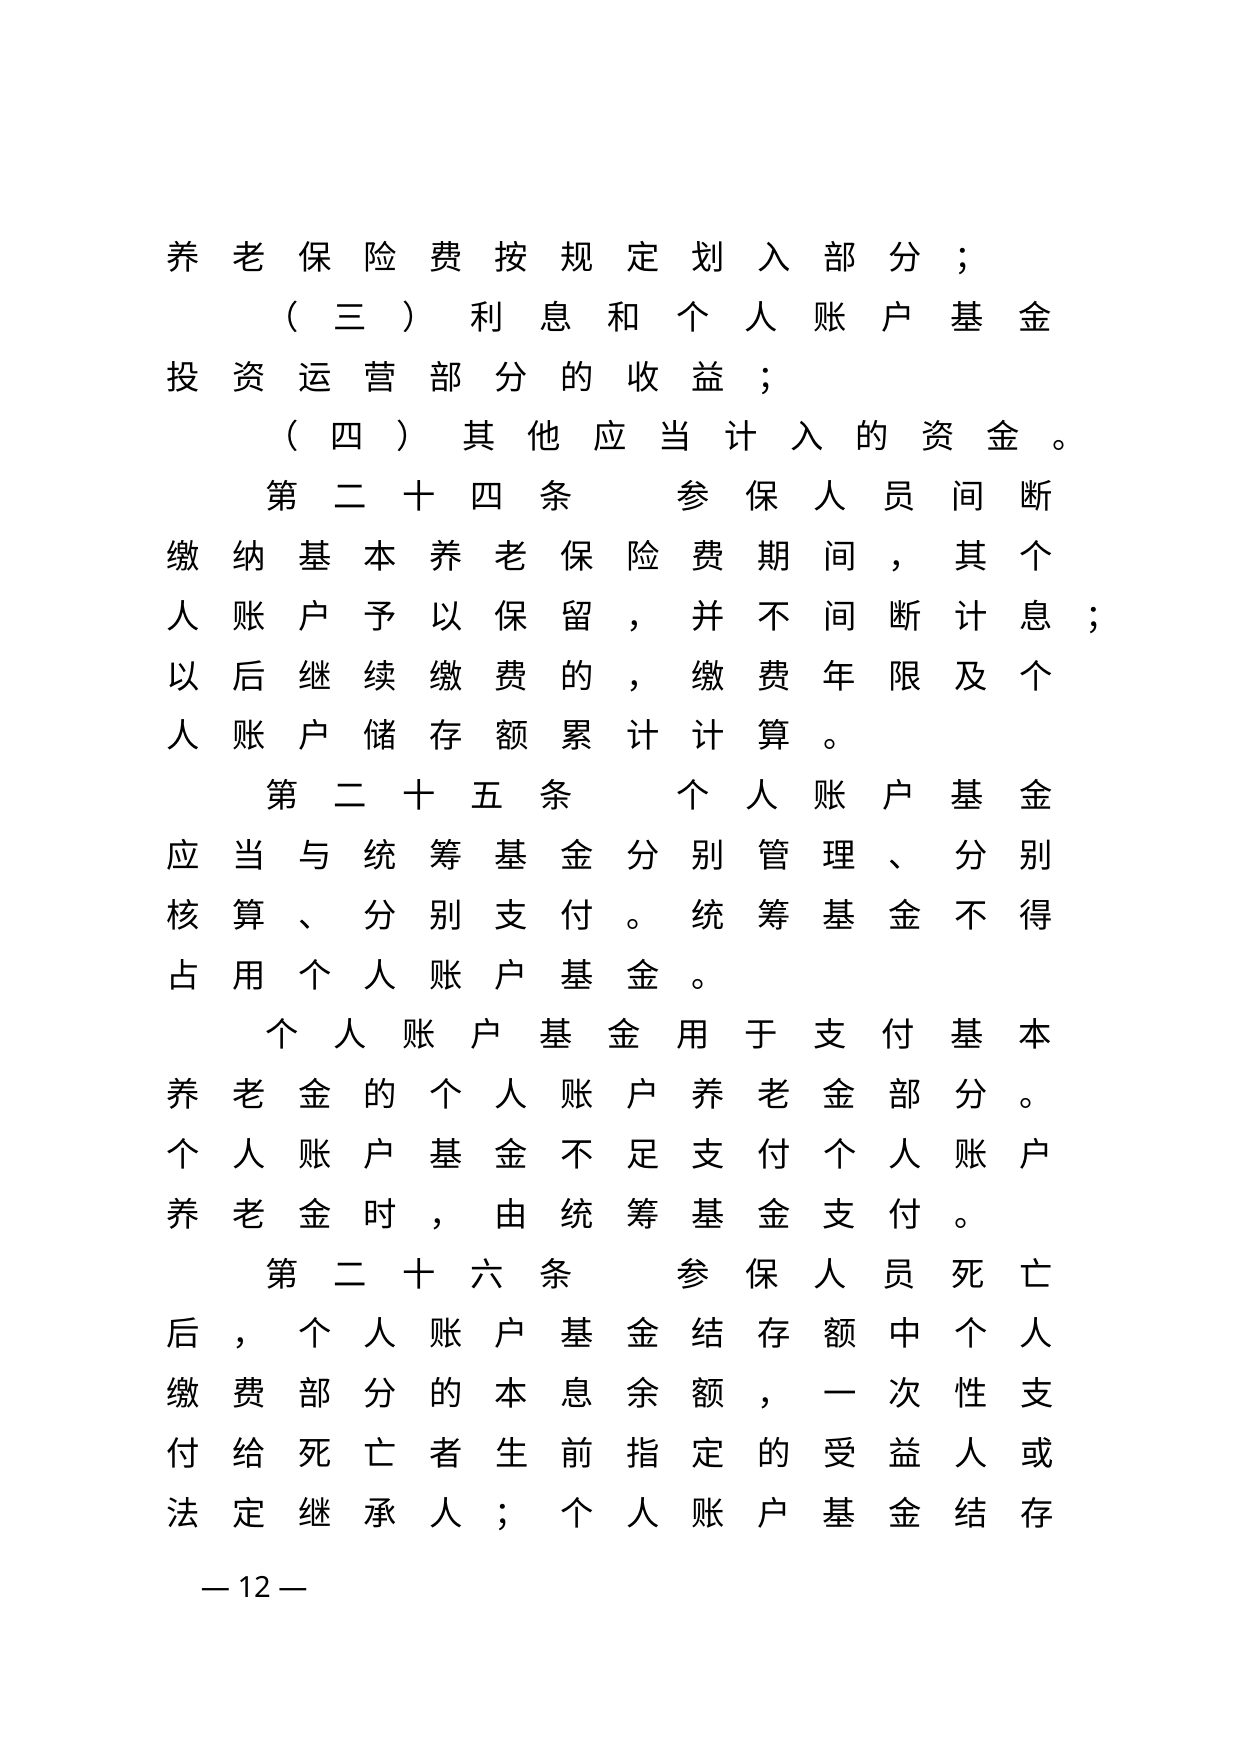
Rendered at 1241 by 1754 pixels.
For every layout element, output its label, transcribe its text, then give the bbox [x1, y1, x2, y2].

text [167, 225, 1085, 285]
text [167, 1242, 1085, 1541]
text 第二十五条 个人账户基金应当与统筹基金分别管理、分别核算、分别支付。统筹基金不得占用个人账户基金。 [167, 763, 1085, 1002]
text （四）其他应当计入的资金。 [167, 404, 1085, 464]
text 个人账户基金用于支付基本养老金的个人账户养老金部分。个人账户基金不足支付个人账户养老金时，由统筹基金支付。 [167, 1002, 1085, 1242]
text （三）利息和个人账户基金投资运营部分的收益； [167, 285, 1085, 404]
text 第二十四条 参保人员间断缴纳基本养老保险费期间，其个人账户予以保留，并不间断计息；以后继续缴费的，缴费年限及个人账户储存额累计计算。 [167, 464, 1085, 763]
